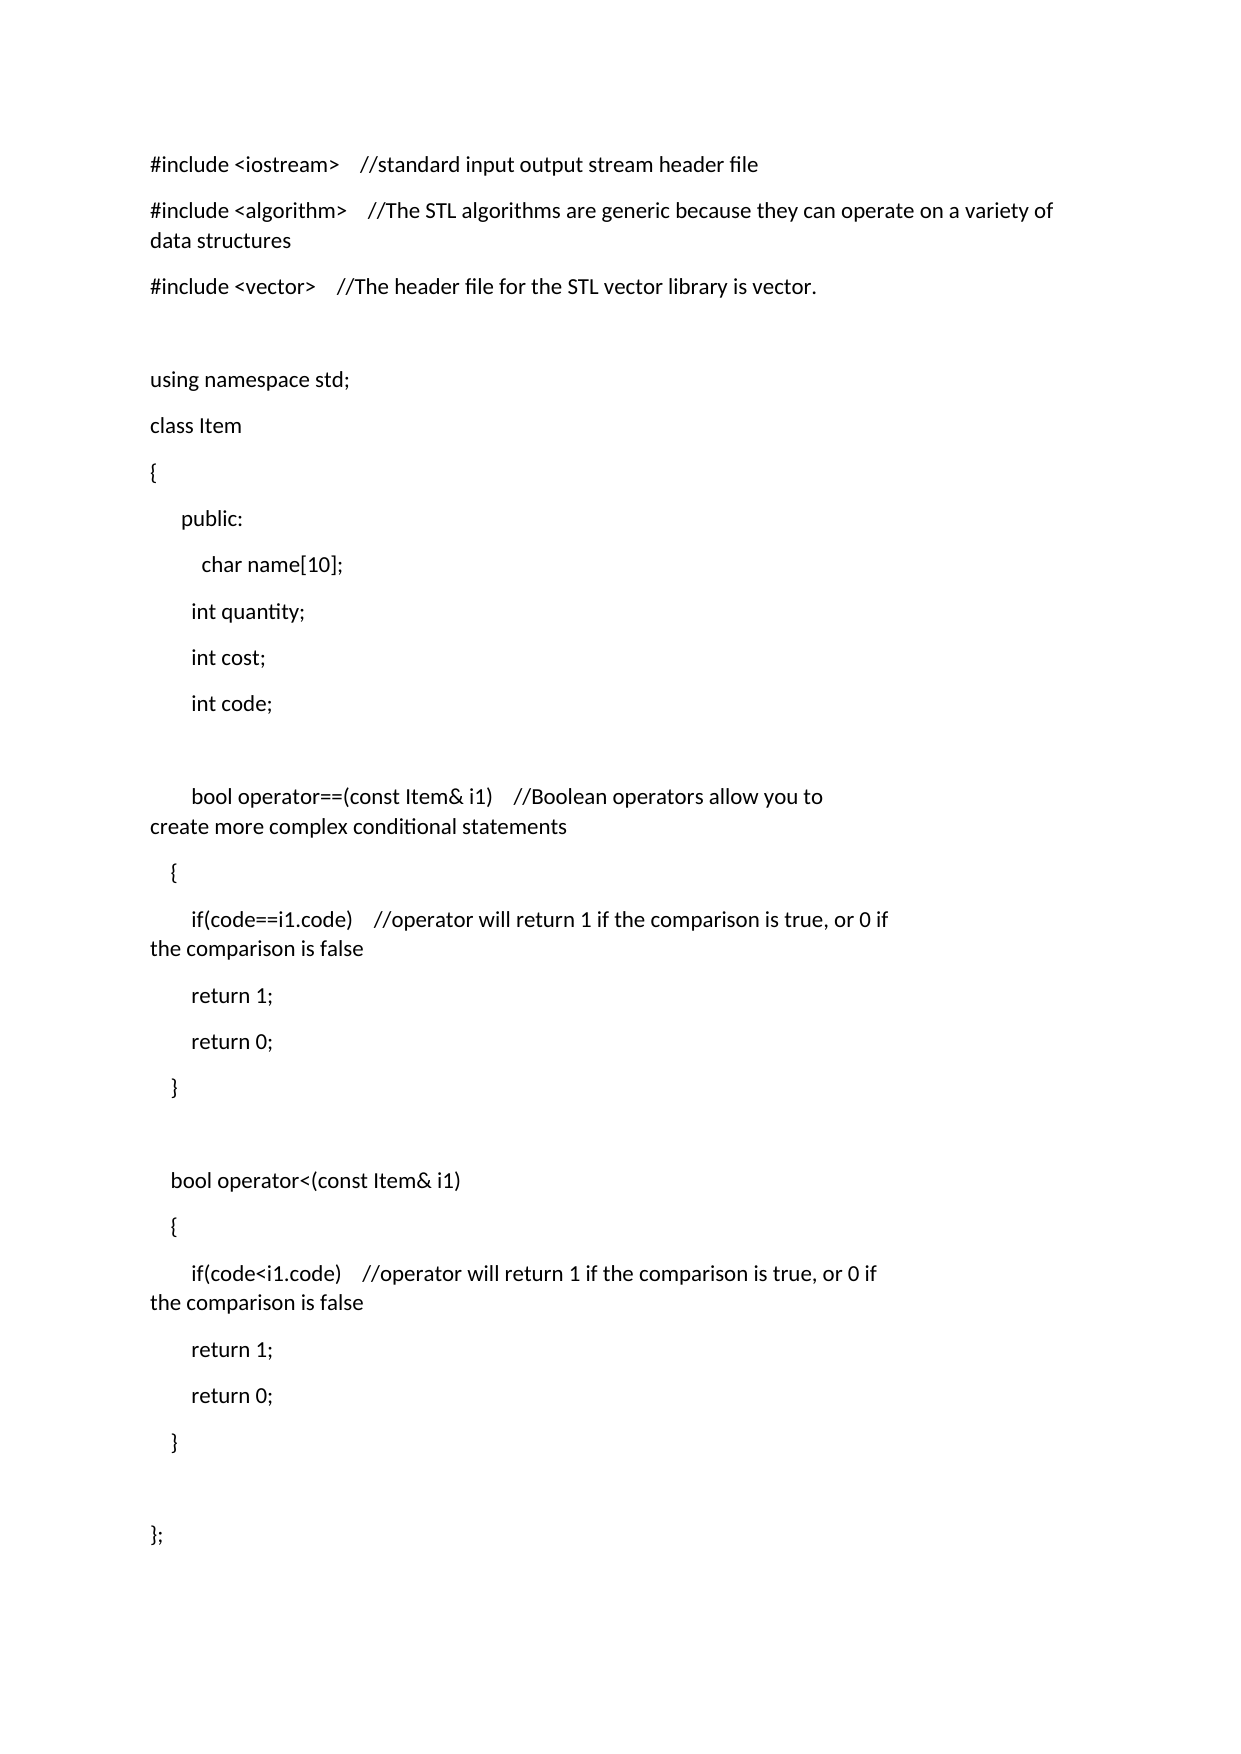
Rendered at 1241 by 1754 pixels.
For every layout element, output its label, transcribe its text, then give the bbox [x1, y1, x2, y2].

text class Item [150, 411, 1090, 439]
text if(code==i1.code) //operator will return 1 if the comparison is true, or 0 if the comparison is false [150, 905, 1090, 962]
text return 0; [150, 1381, 1090, 1409]
text #include <iostream> //standard input output stream header file [150, 150, 1090, 178]
text bool operator<(const Item& i1) [150, 1166, 1090, 1194]
text int cost; [150, 643, 1090, 671]
text } [150, 1073, 1090, 1101]
text #include <algorithm> //The STL algorithms are generic because they can operate on a variety of data structures [150, 196, 1090, 254]
text return 1; [150, 981, 1090, 1009]
text int quantity; [150, 597, 1090, 625]
text { [150, 458, 1090, 486]
text return 0; [150, 1027, 1090, 1055]
text }; [150, 1520, 1090, 1548]
text { [150, 858, 1090, 886]
text public: [150, 504, 1090, 532]
text #include <vector> //The header file for the STL vector library is vector. [150, 272, 1090, 300]
text bool operator==(const Item& i1) //Boolean operators allow you to create more complex conditional statements [150, 782, 1090, 840]
text return 1; [150, 1335, 1090, 1363]
text if(code<i1.code) //operator will return 1 if the comparison is true, or 0 if the comparison is false [150, 1259, 1090, 1317]
text { [150, 1212, 1090, 1241]
text } [150, 1428, 1090, 1456]
text char name[10]; [150, 551, 1090, 578]
text using namespace std; [150, 365, 1090, 393]
text int code; [150, 689, 1090, 718]
